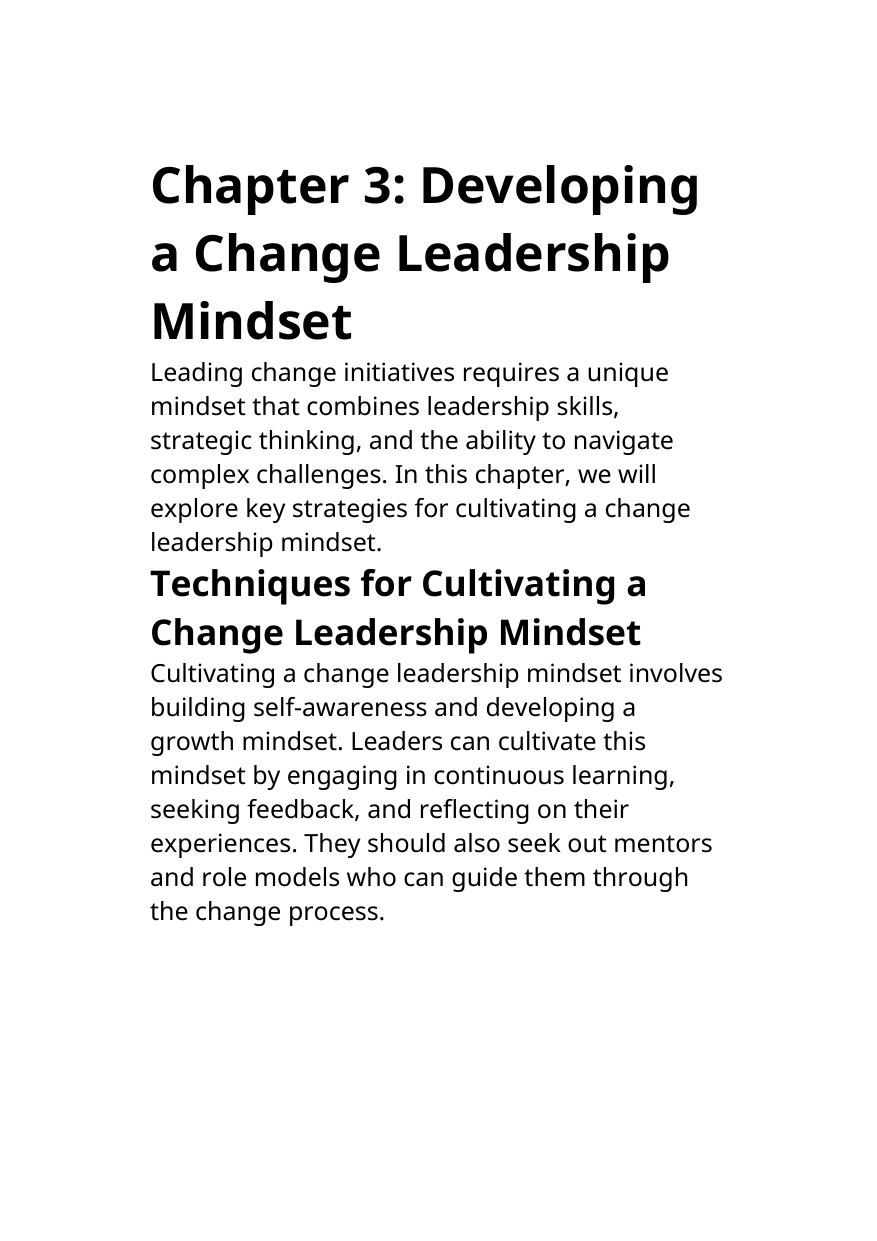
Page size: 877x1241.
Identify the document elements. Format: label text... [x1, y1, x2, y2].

subtitle Techniques for Cultivating a Change Leadership Mindset [150, 559, 727, 655]
text Leading change initiatives requires a unique mindset that combines leadership skills, strategic thinking, and the ability to navigate complex challenges. In this chapter, we will explore key strategies for cultivating a change leadership mindset. [150, 354, 727, 559]
text Cultivating a change leadership mindset involves building self-awareness and developing a growth mindset. Leaders can cultivate this mindset by engaging in continuous learning, seeking feedback, and reflecting on their experiences. They should also seek out mentors and role models who can guide them through the change process. [150, 655, 727, 928]
subtitle Chapter 3: Developing a Change Leadership Mindset [150, 150, 727, 354]
